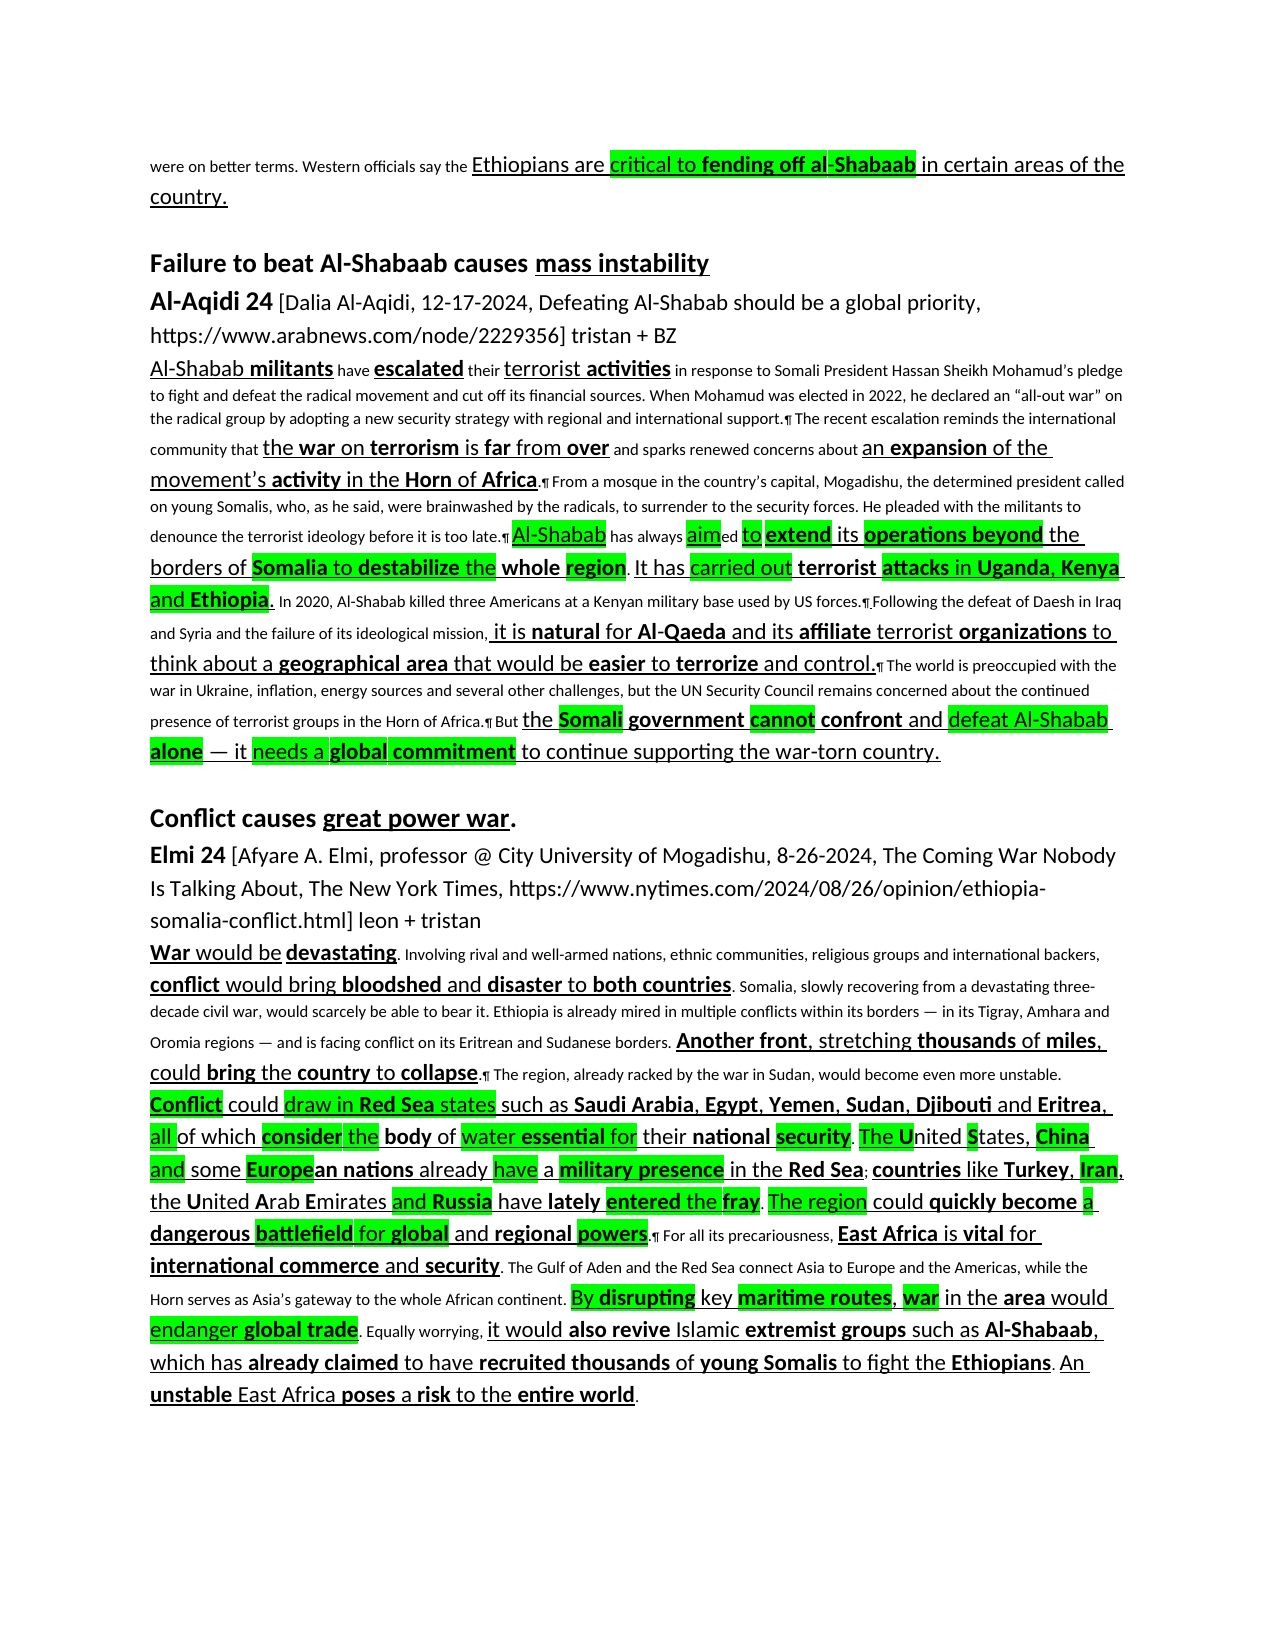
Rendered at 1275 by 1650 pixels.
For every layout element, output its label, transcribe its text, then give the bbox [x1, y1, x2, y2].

text Elmi 24 [Afyare A. Elmi, professor @ City University of Mogadishu, 8-26-2024, The Coming War Nobody Is Talking About, The New York Times, https://www.nytimes.com/2024/08/26/opinion/ethiopia-somalia-conflict.html] leon + tristan [150, 839, 1125, 934]
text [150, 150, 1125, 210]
text Al-Aqidi 24 [Dalia Al-Aqidi, 12-17-2024, Defeating Al-Shabab should be a global priority, https://www.arabnews.com/node/2229356] tristan + BZ [150, 284, 1125, 350]
text War would be devastating. Involving rival and well-armed nations, ethnic communities, religious groups and international backers, conflict would bring bloodshed and disaster to both countries. Somalia, slowly recovering from a devastating three-decade civil war, would scarcely be able to bear it. Ethiopia is already mired in multiple conflicts within its borders — in its Tigray, Amhara and Oromia regions — and is facing conflict on its Eritrean and Sudanese borders. Another front, stretching thousands of miles, could bring the country to collapse.¶ The region, already racked by the war in Sudan, would become even more unstable. Conflict could draw in Red Sea states such as Saudi Arabia, Egypt, Yemen, Sudan, Djibouti and Eritrea, all of which consider the body of water essential for their national security. The United States, China and some European nations already have a military presence in the Red Sea; countries like Turkey, Iran, the United Arab Emirates and Russia have lately entered the fray. The region could quickly become a dangerous battlefield for global and regional powers.¶ For all its precariousness, East Africa is vital for international commerce and security. The Gulf of Aden and the Red Sea connect Asia to Europe and the Americas, while the Horn serves as Asia’s gateway to the whole African continent. By disrupting key maritime routes, war in the area would endanger global trade. Equally worrying, it would also revive Islamic extremist groups such as Al-Shabaab, which has already claimed to have recruited thousands of young Somalis to fight the Ethiopians. An unstable East Africa poses a risk to the entire world. [150, 938, 1125, 1408]
text Al-Shabab militants have escalated their terrorist activities in response to Somali President Hassan Sheikh Mohamud’s pledge to fight and defeat the radical movement and cut off its financial sources. When Mohamud was elected in 2022, he declared an “all-out war” on the radical group by adopting a new security strategy with regional and international support.¶ The recent escalation reminds the international community that the war on terrorism is far from over and sparks renewed concerns about an expansion of the movement’s activity in the Horn of Africa.¶ From a mosque in the country’s capital, Mogadishu, the determined president called on young Somalis, who, as he said, were brainwashed by the radicals, to surrender to the security forces. He pleaded with the militants to denounce the terrorist ideology before it is too late.¶ Al-Shabab has always aimed to extend its operations beyond the borders of Somalia to destabilize the whole region. It has carried out terrorist attacks in Uganda, Kenya and Ethiopia. In 2020, Al-Shabab killed three Americans at a Kenyan military base used by US forces.¶ Following the defeat of Daesh in Iraq and Syria and the failure of its ideological mission, it is natural for Al-Qaeda and its affiliate terrorist organizations to think about a geographical area that would be easier to terrorize and control.¶ The world is preoccupied with the war in Ukraine, inflation, energy sources and several other challenges, but the UN Security Council remains concerned about the continued presence of terrorist groups in the Horn of Africa.¶ But the Somali government cannot confront and defeat Al-Shabab alone — it needs a global commitment to continue supporting the war-torn country. [150, 354, 1125, 765]
subtitle Conflict causes great power war. [150, 801, 1125, 834]
subtitle Failure to beat Al-Shabaab causes mass instability [150, 247, 1125, 279]
